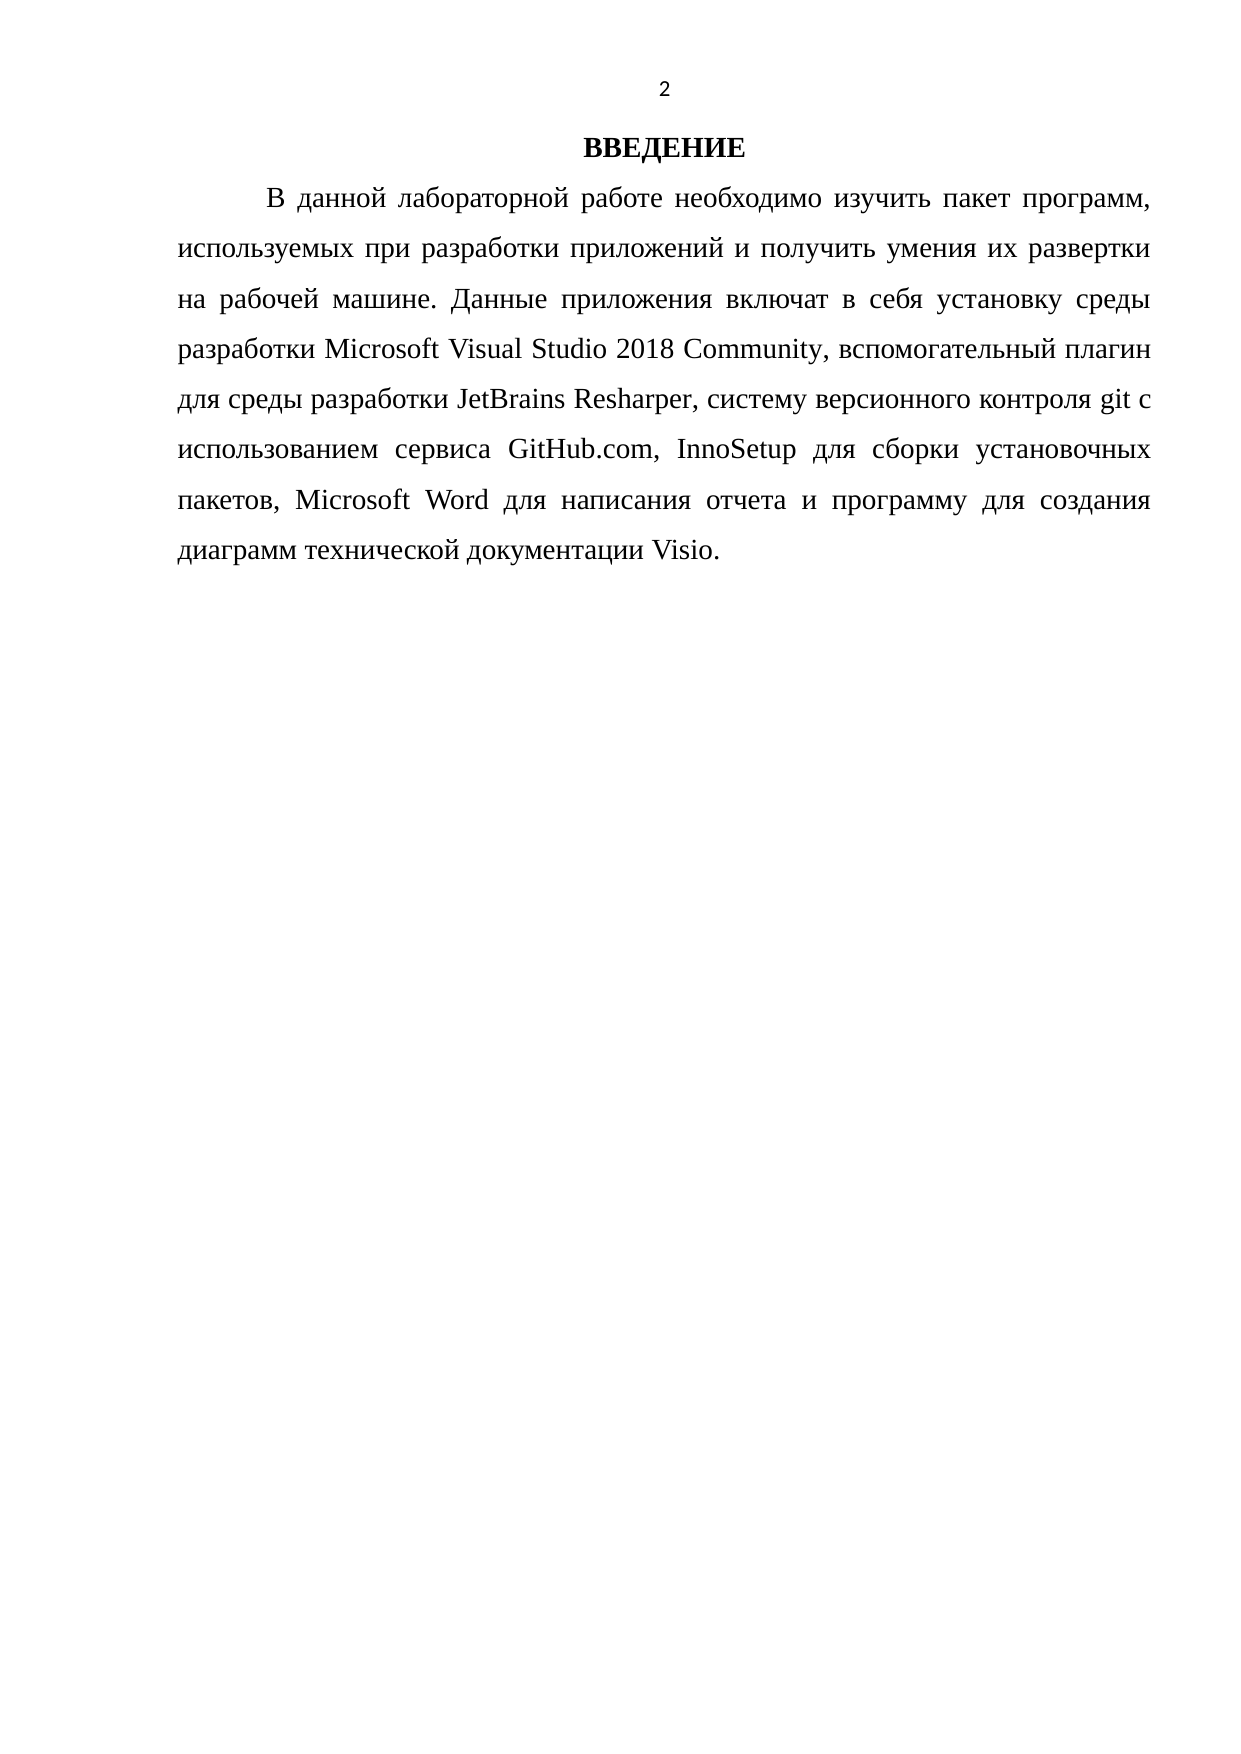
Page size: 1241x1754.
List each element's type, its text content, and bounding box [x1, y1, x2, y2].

text ВВЕДЕНИЕ [177, 130, 1152, 163]
text В данной лабораторной работе необходимо изучить пакет программ, используемых при разработки приложений и получить умения их развертки на рабочей машине. Данные приложения включат в себя установку среды разработки Microsoft Visual Studio 2018 Community, вспомогательный плагин для среды разработки JetBrains Resharper, систему версионного контроля git с использованием сервиса GitHub.com, InnoSetup для сборки установочных пакетов, Microsoft Word для написания отчета и программу для создания диаграмм технической документации Visio. [177, 180, 1152, 566]
